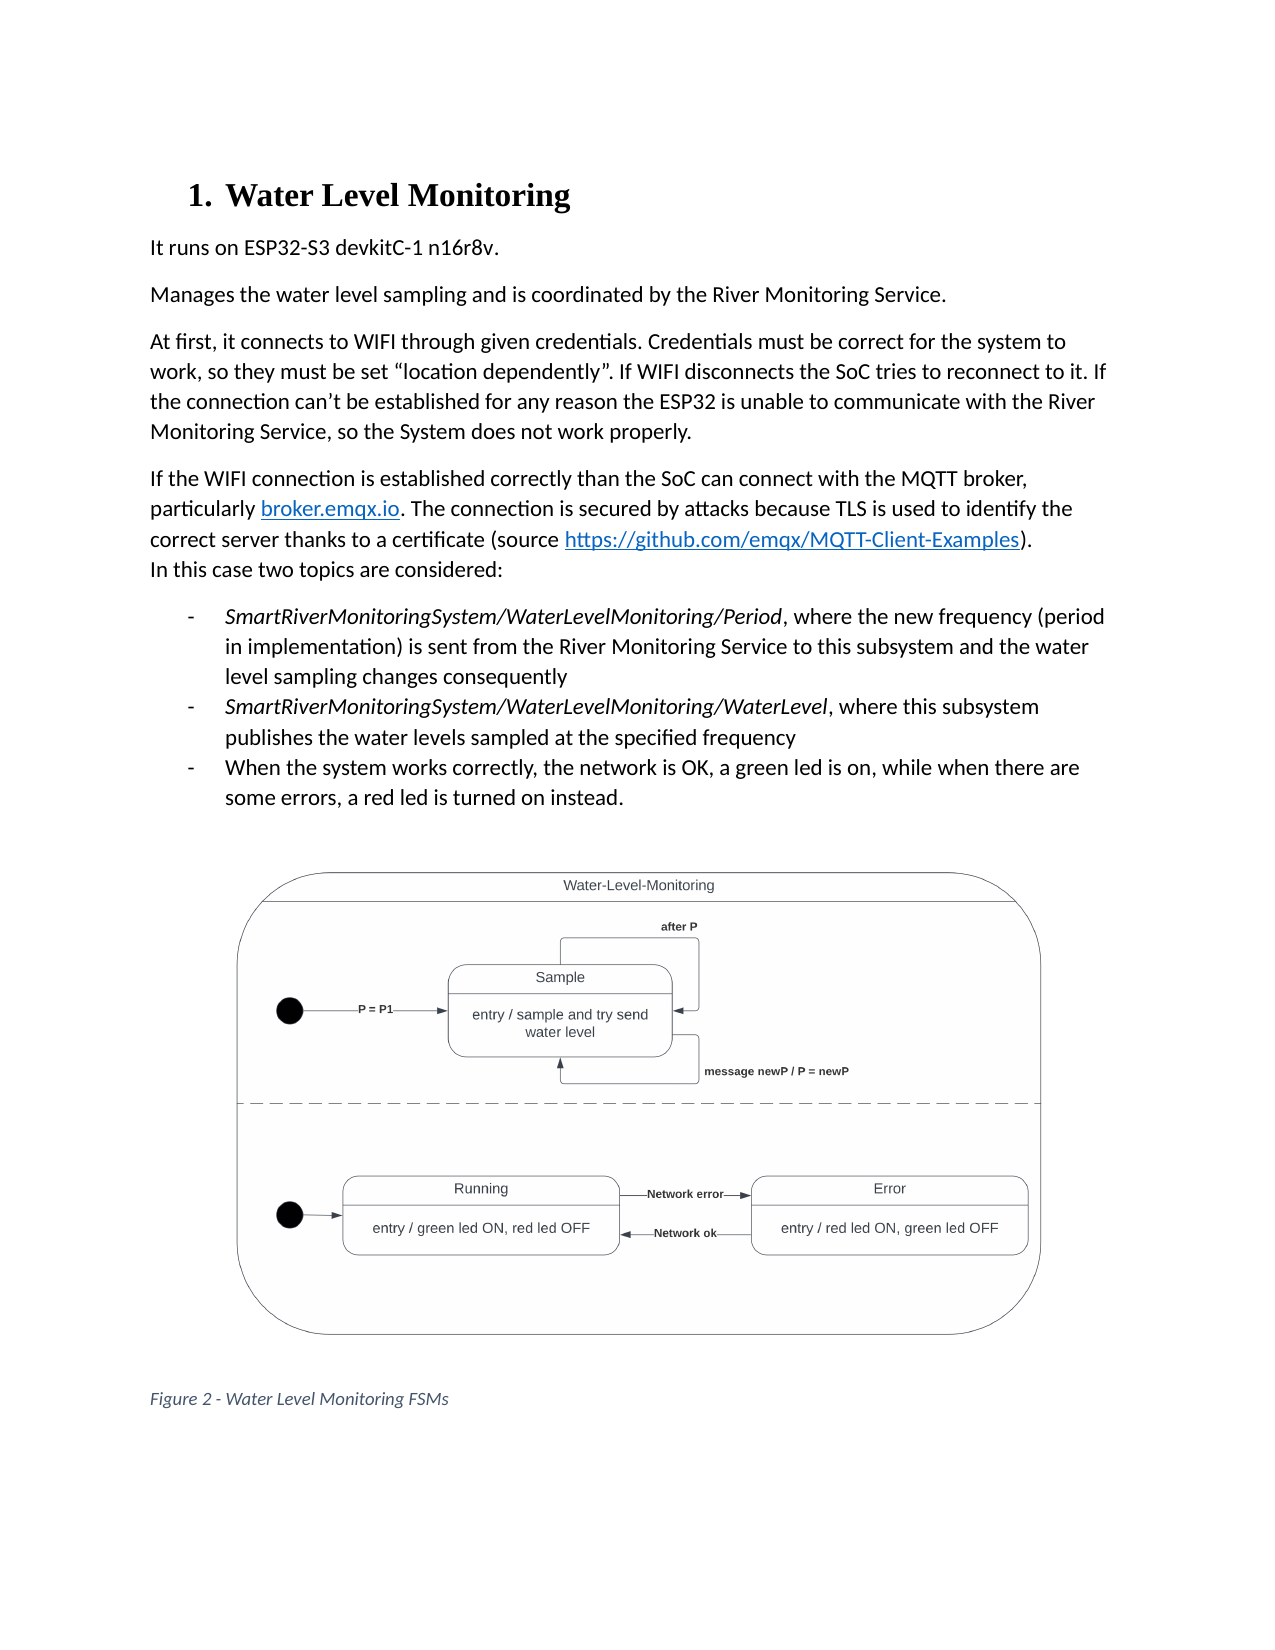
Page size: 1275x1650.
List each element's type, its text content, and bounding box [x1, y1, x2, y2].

list Water Level Monitoring [187, 175, 1125, 213]
list SmartRiverMonitoringSystem/WaterLevelMonitoring/Period, where the new frequency (period in implementation) is sent from the River Monitoring Service to this subsystem and the water level sampling changes consequently [187, 602, 1125, 690]
text Manages the water level sampling and is coordinated by the River Monitoring Service. [150, 280, 1125, 308]
text It runs on ESP32-S3 devkitC-1 n16r8v. [150, 233, 1125, 261]
picture [202, 827, 1073, 1369]
text If the WIFI connection is established correctly than the SoC can connect with the MQTT broker, particularly broker.emqx.io. The connection is secured by attacks because TLS is used to identify the correct server thanks to a certificate (source https://github.com/emqx/MQTT-Client-Examples). In this case two topics are considered: [150, 464, 1125, 583]
text At first, it connects to WIFI through given credentials. Credentials must be correct for the system to work, so they must be set “location dependently”. If WIFI disconnects the SoC tries to reconnect to it. If the connection can’t be established for any reason the ESP32 is unable to communicate with the River Monitoring Service, so the System does not work properly. [150, 327, 1125, 445]
list When the system works correctly, the network is OK, a green led is on, while when there are some errors, a red led is turned on instead. [187, 753, 1125, 811]
list SmartRiverMonitoringSystem/WaterLevelMonitoring/WaterLevel, where this subsystem publishes the water levels sampled at the specified frequency [187, 692, 1125, 751]
